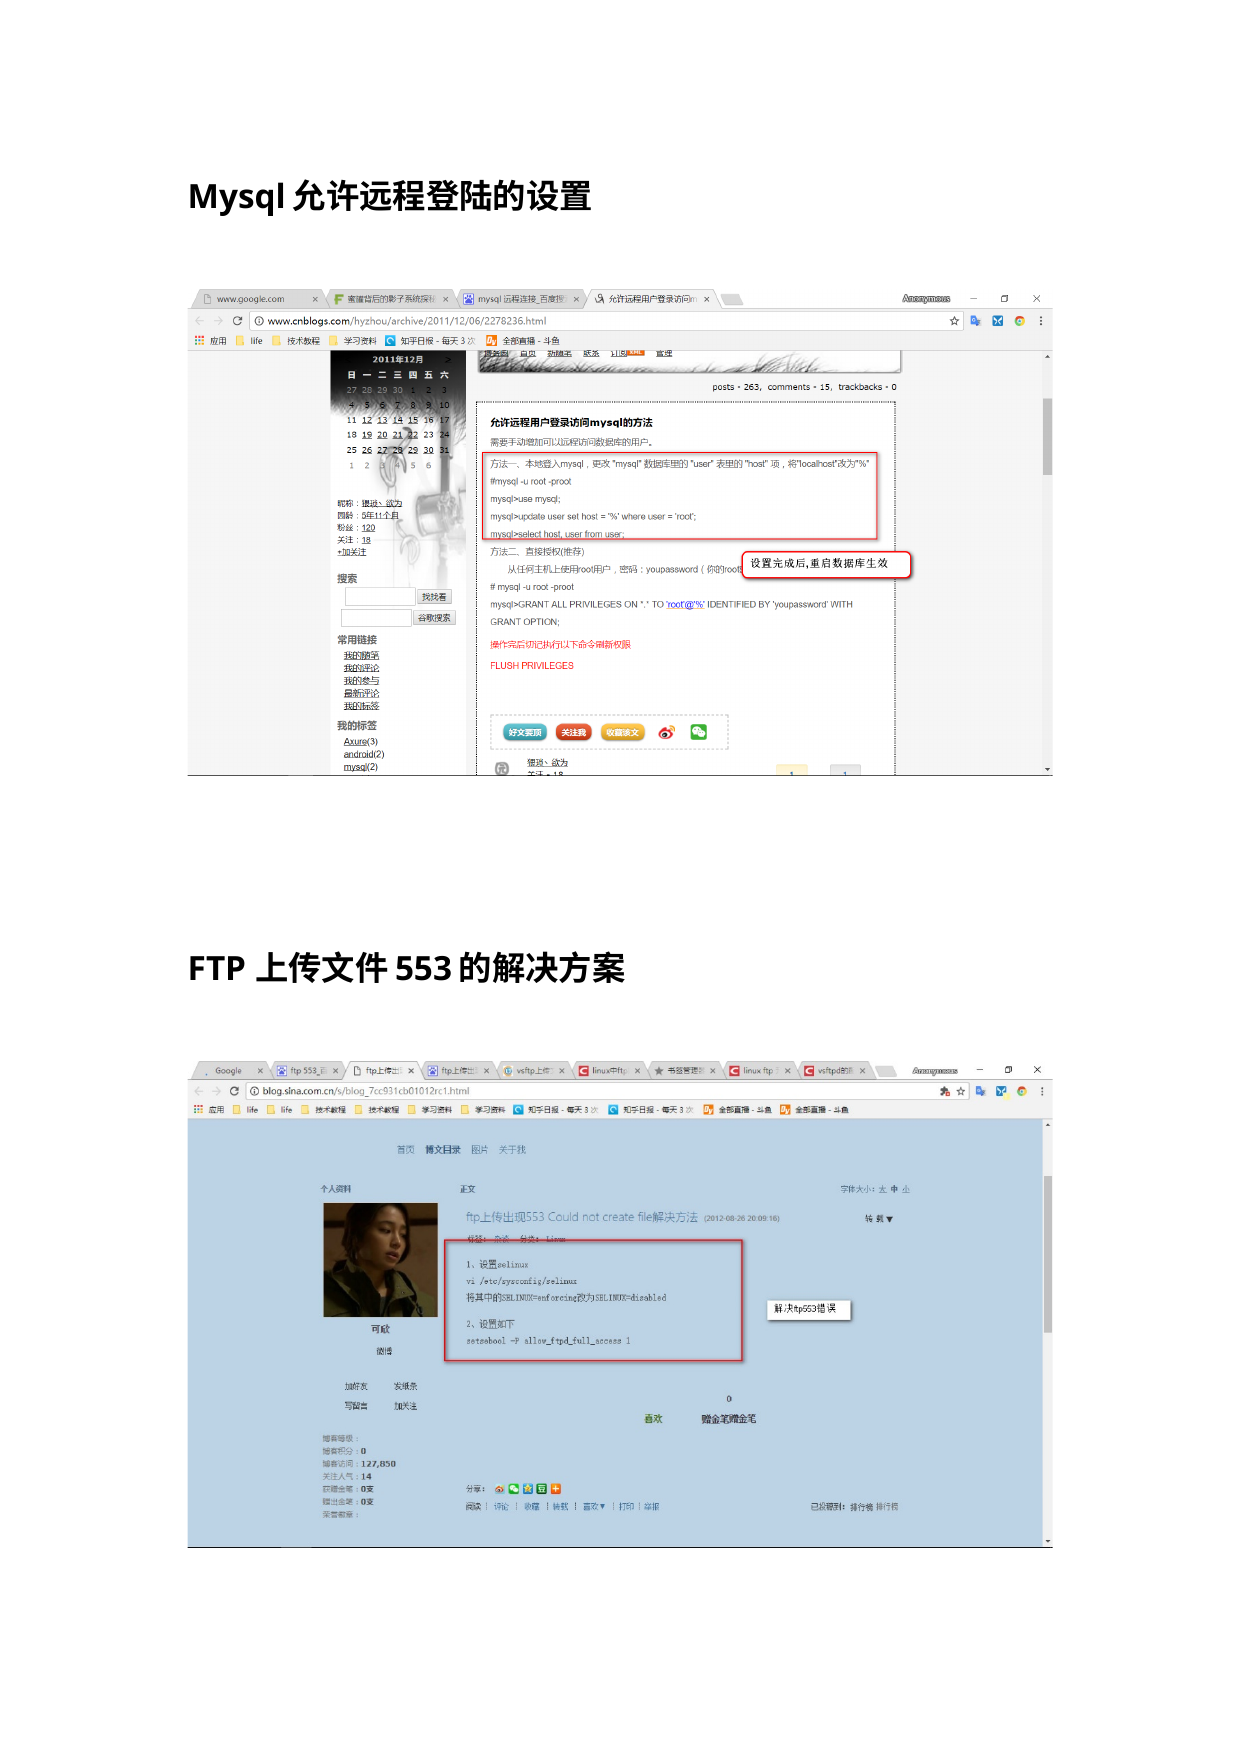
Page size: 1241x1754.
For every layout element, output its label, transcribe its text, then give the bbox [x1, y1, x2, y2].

picture [187, 289, 1053, 776]
subtitle Mysql允许远程登陆的设置 [187, 162, 1053, 227]
picture [187, 1061, 1053, 1548]
subtitle FTP 上传文件553的解决方案 [187, 934, 1053, 999]
